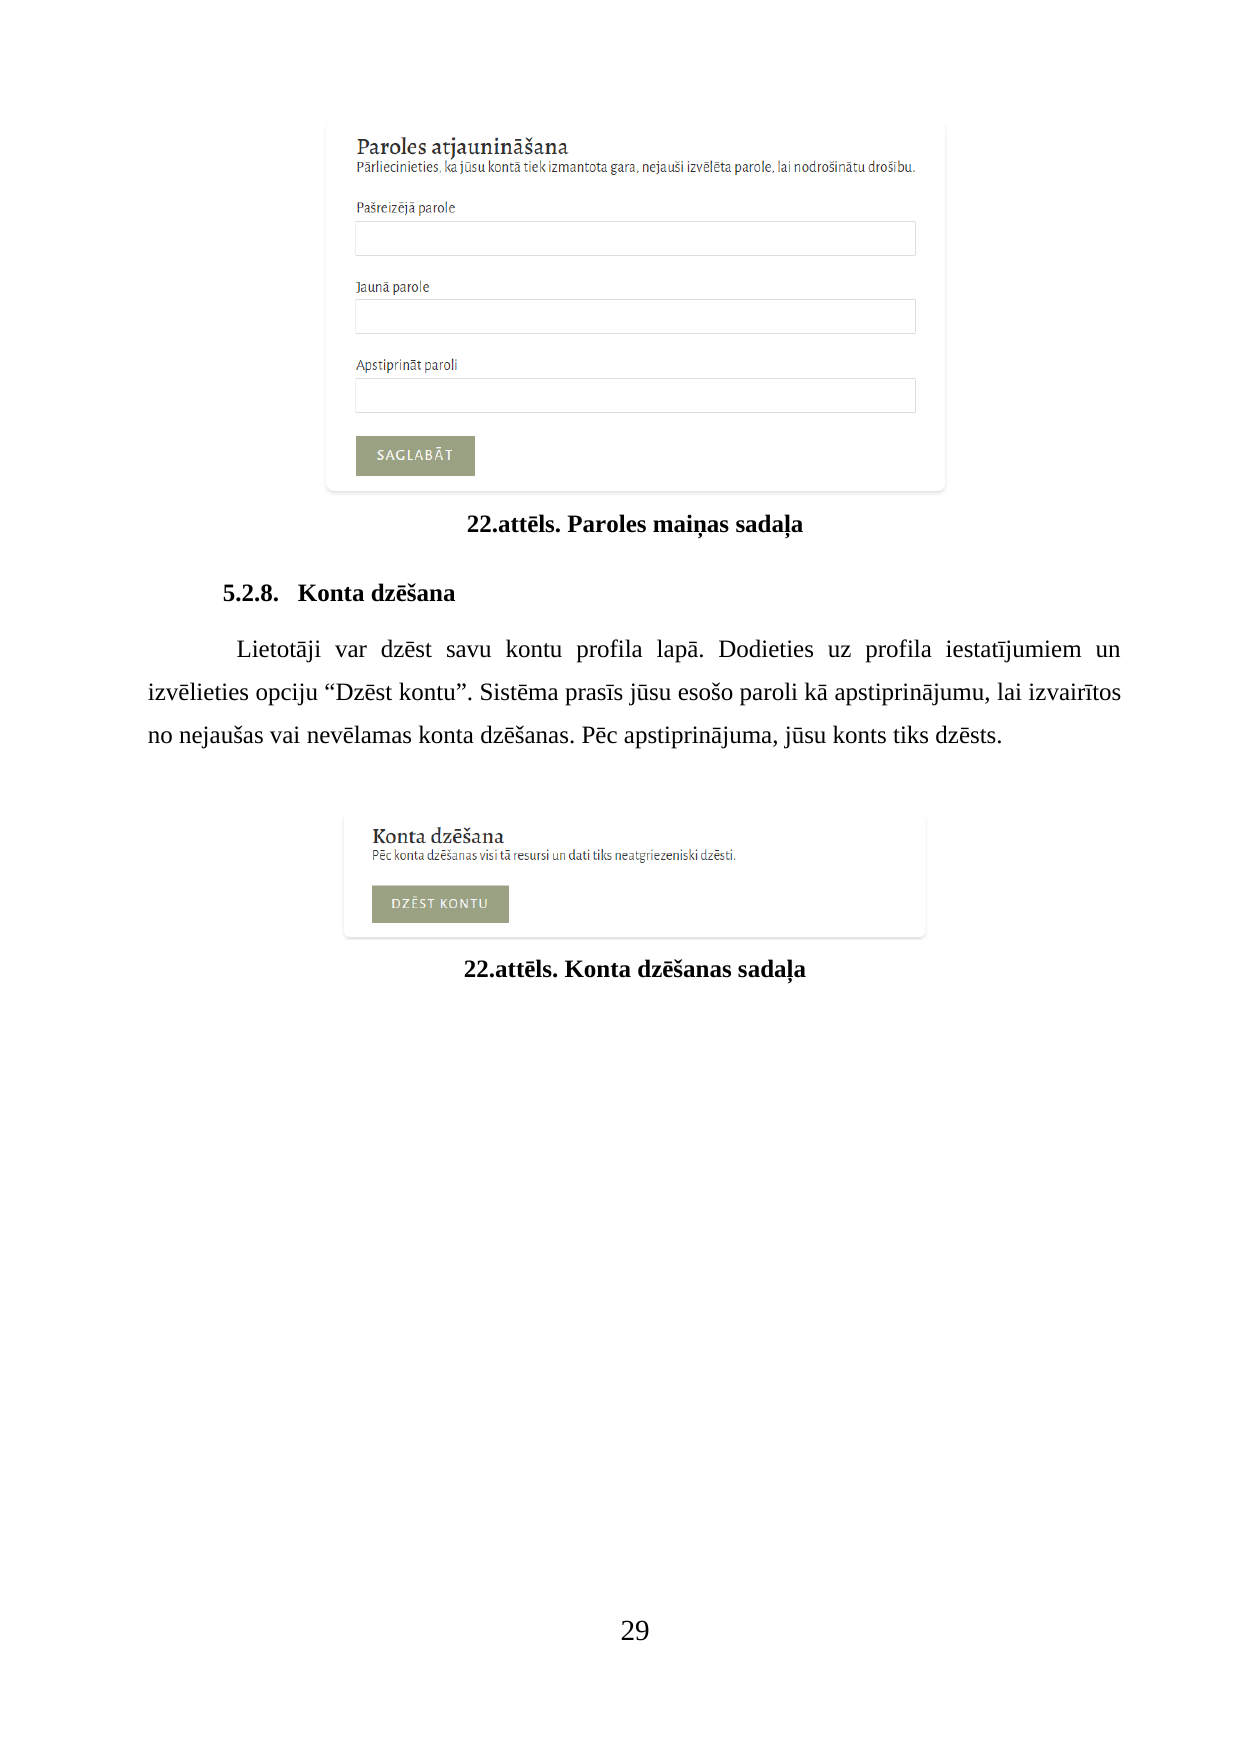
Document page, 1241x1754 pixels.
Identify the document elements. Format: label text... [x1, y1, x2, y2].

text 22.attēls. Paroles maiņas sadaļa [148, 509, 1122, 538]
subtitle Konta dzēšana [223, 578, 1122, 606]
text Lietotāji var dzēst savu kontu profila lapā. Dodieties uz profila iestatījumiem un izvēlieties opciju “Dzēst kontu”. Sistēma prasīs jūsu esošo paroli kā apstiprinājumu, lai izvairītos no nejaušas vai nevēlamas konta dzēšanas. Pēc apstiprinājuma, jūsu konts tiks dzēsts. [148, 634, 1122, 749]
picture [321, 118, 948, 496]
picture [341, 806, 929, 940]
text 22.attēls. Konta dzēšanas sadaļa [148, 954, 1122, 983]
